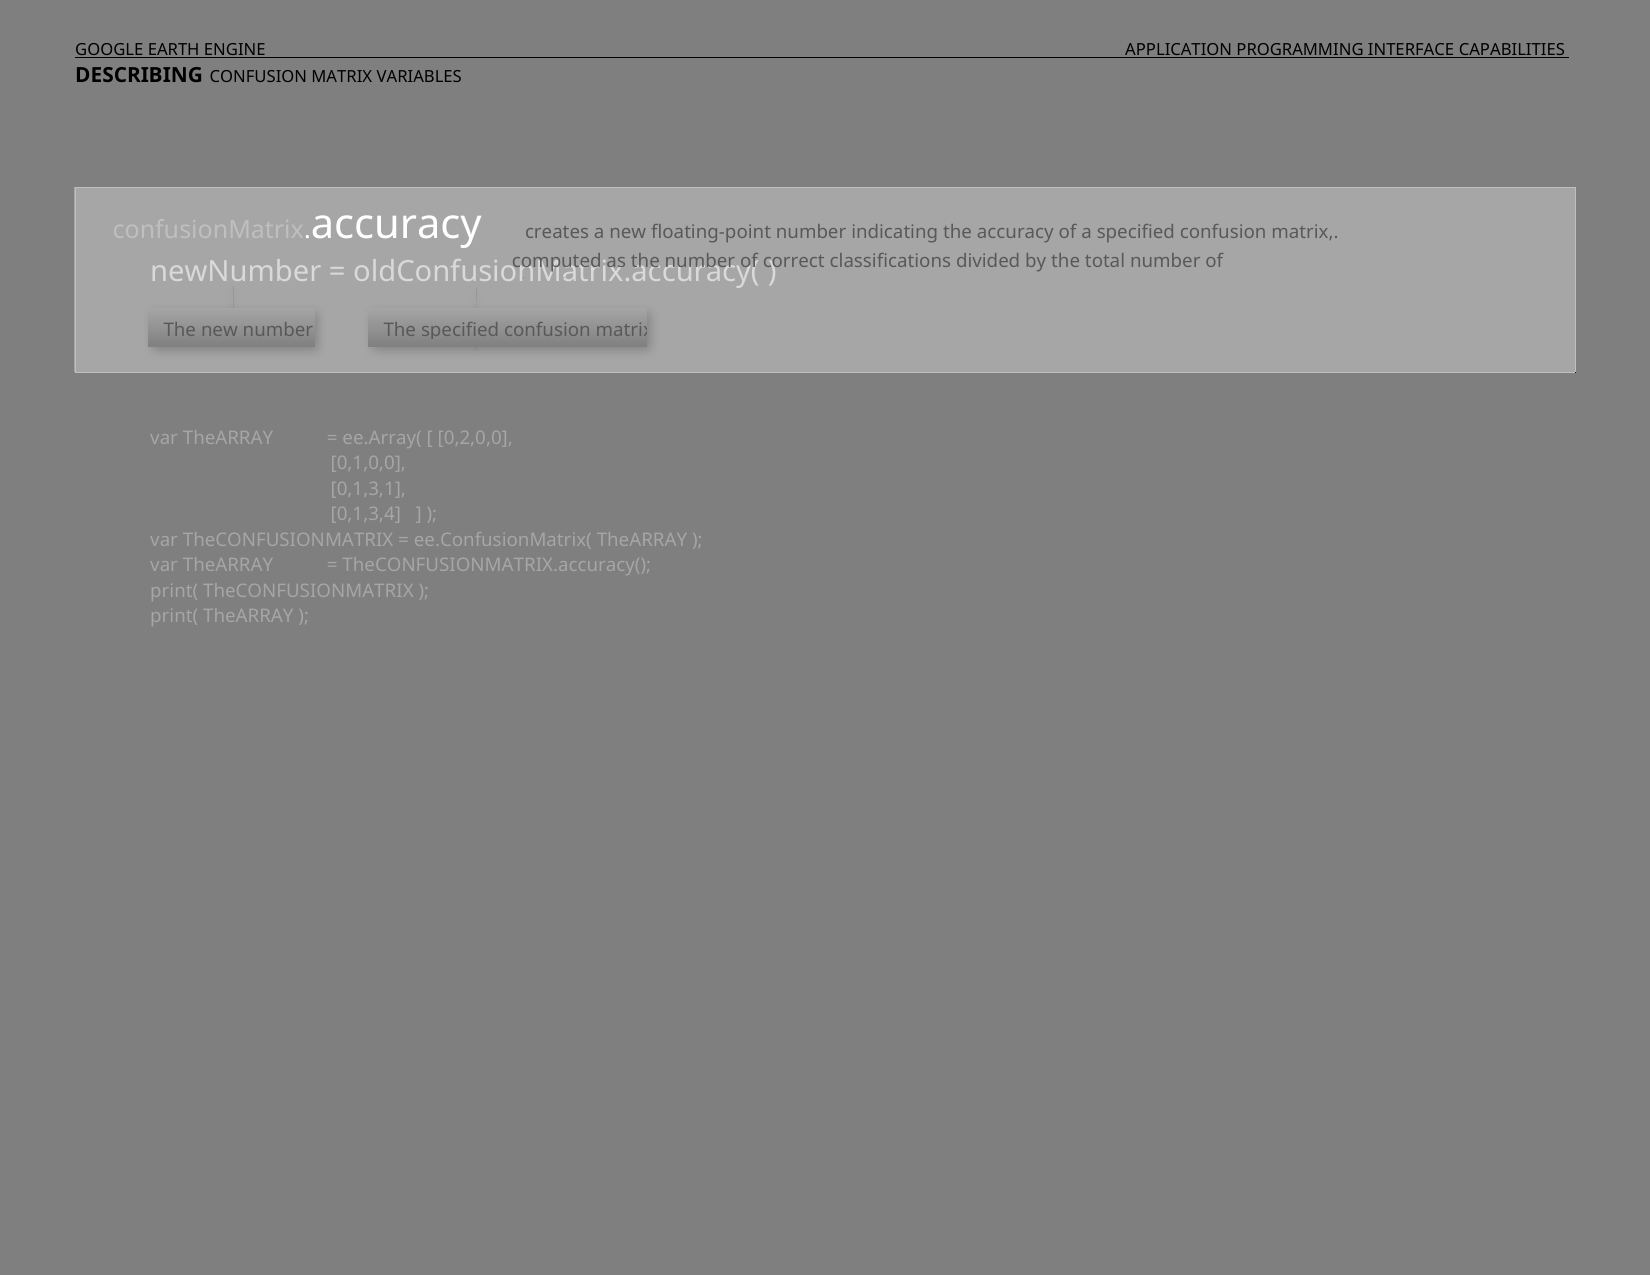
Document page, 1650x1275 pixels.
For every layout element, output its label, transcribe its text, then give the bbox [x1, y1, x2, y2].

text GOOGLE EARTH ENGINE APPLICATION PROGRAMMING INTERFACE CAPABILITIES [75, 37, 1650, 60]
text [0,1,3,4] ] ); [150, 501, 1650, 526]
text print( TheARRAY ); [150, 603, 1650, 628]
text confusionMatrix.accuracy creates a new floating-point number indicating the accuracy of a specified confusion matrix,. [76, 188, 1575, 243]
text DESCRIBING CONFUSION MATRIX VARIABLES [75, 60, 1575, 114]
text [0,1,0,0], [150, 449, 1650, 475]
text var TheCONFUSIONMATRIX = ee.ConfusionMatrix( TheARRAY ); [150, 526, 1575, 552]
text newNumber = oldConfusionMatrix.accuracy( ) [76, 243, 1575, 283]
text [0,1,3,1], [150, 475, 1650, 501]
text var TheARRAY = ee.Array( [ [0,2,0,0], [150, 424, 1650, 449]
text var TheARRAY = TheCONFUSIONMATRIX.accuracy(); [150, 552, 1650, 577]
text print( TheCONFUSIONMATRIX ); [150, 577, 1650, 603]
